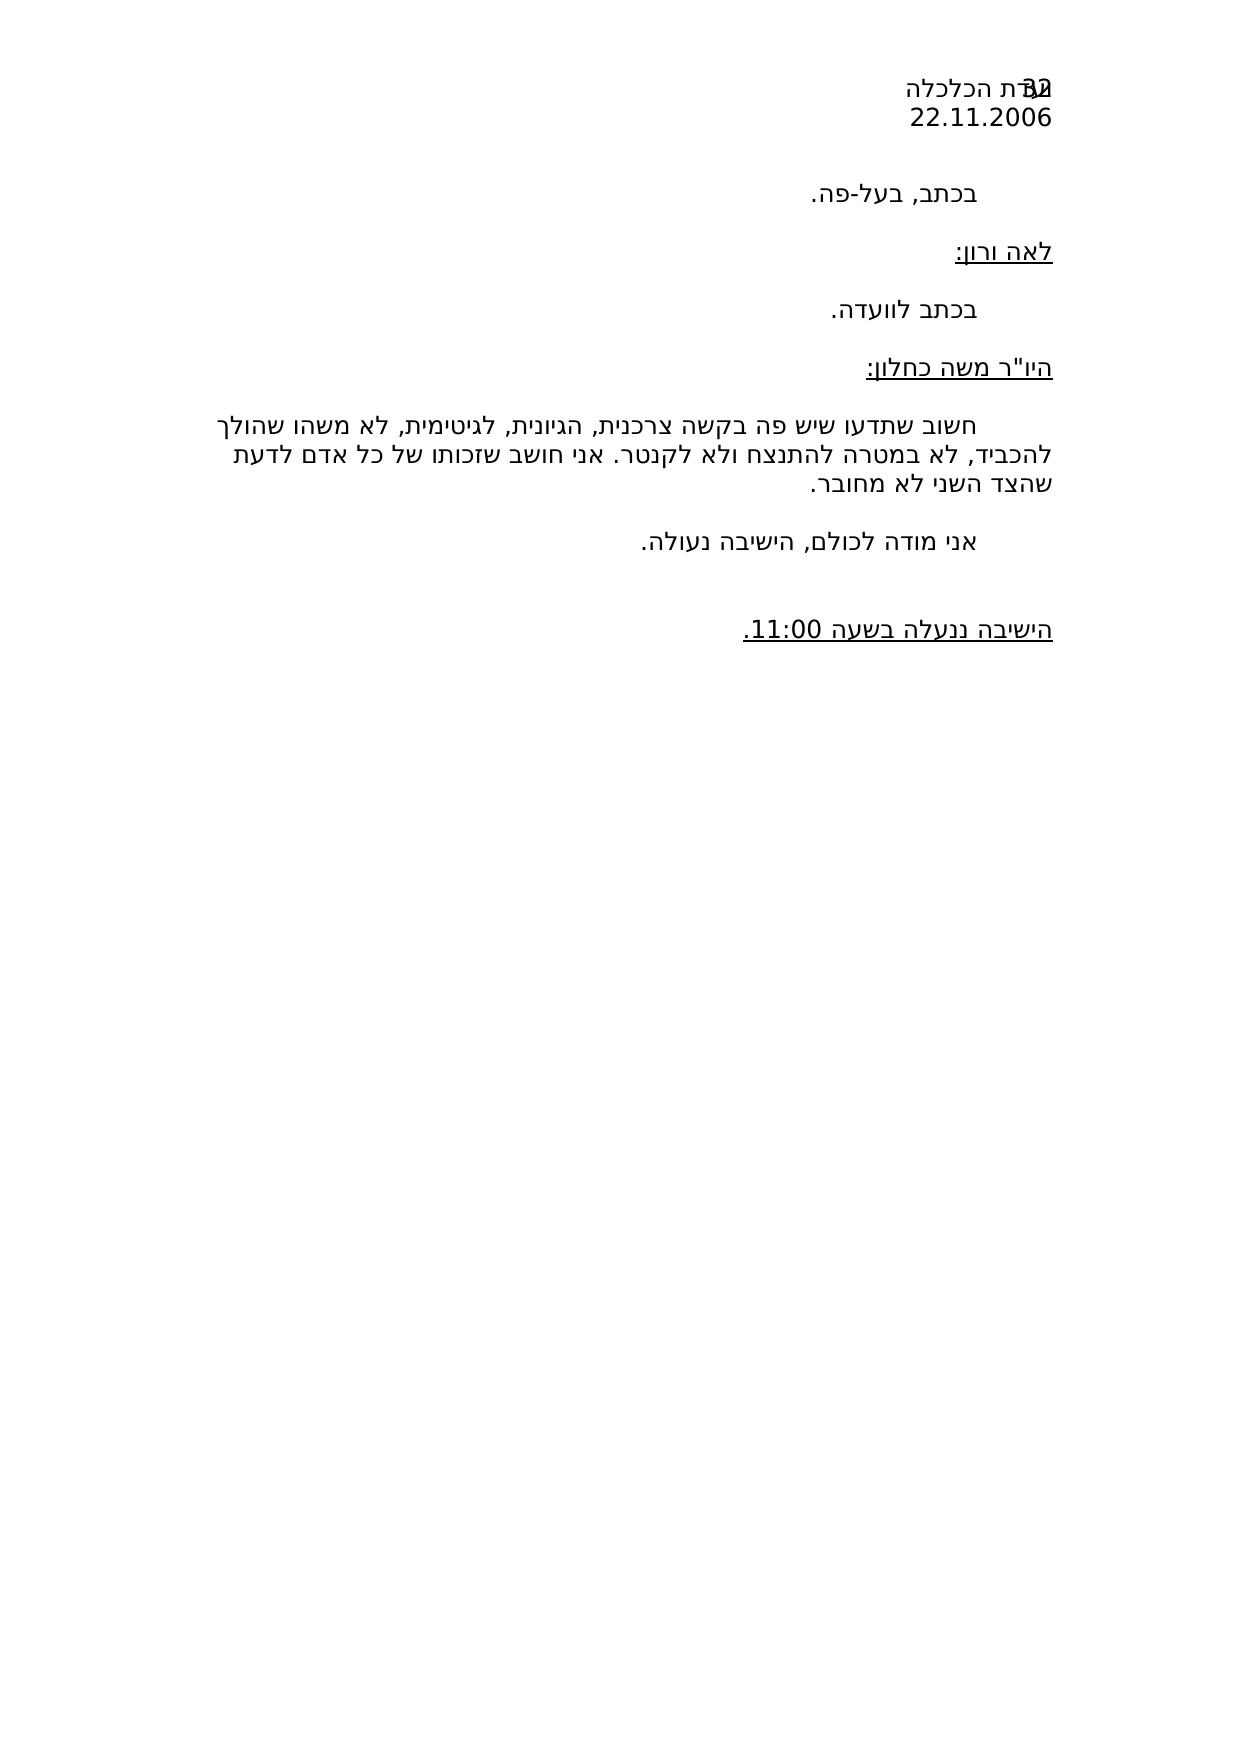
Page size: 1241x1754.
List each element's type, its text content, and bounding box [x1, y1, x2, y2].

text לאה ורון: [187, 208, 1053, 266]
text היו"ר משה כחלון: [187, 324, 1053, 382]
text חשוב שתדעו שיש פה בקשה צרכנית, הגיונית, לגיטימית, לא משהו שהולך להכביד, לא במטרה להתנצח ולא לקנטר. אני חושב שזכותו של כל אדם לדעת שהצד השני לא מחובר. [187, 411, 1053, 499]
text אני מודה לכולם, הישיבה נעולה. [187, 527, 1053, 557]
text בכתב, בעל-פה. [187, 179, 1053, 208]
text הישיבה ננעלה בשעה 11:00. [187, 557, 1053, 644]
text בכתב לוועדה. [187, 295, 1053, 324]
